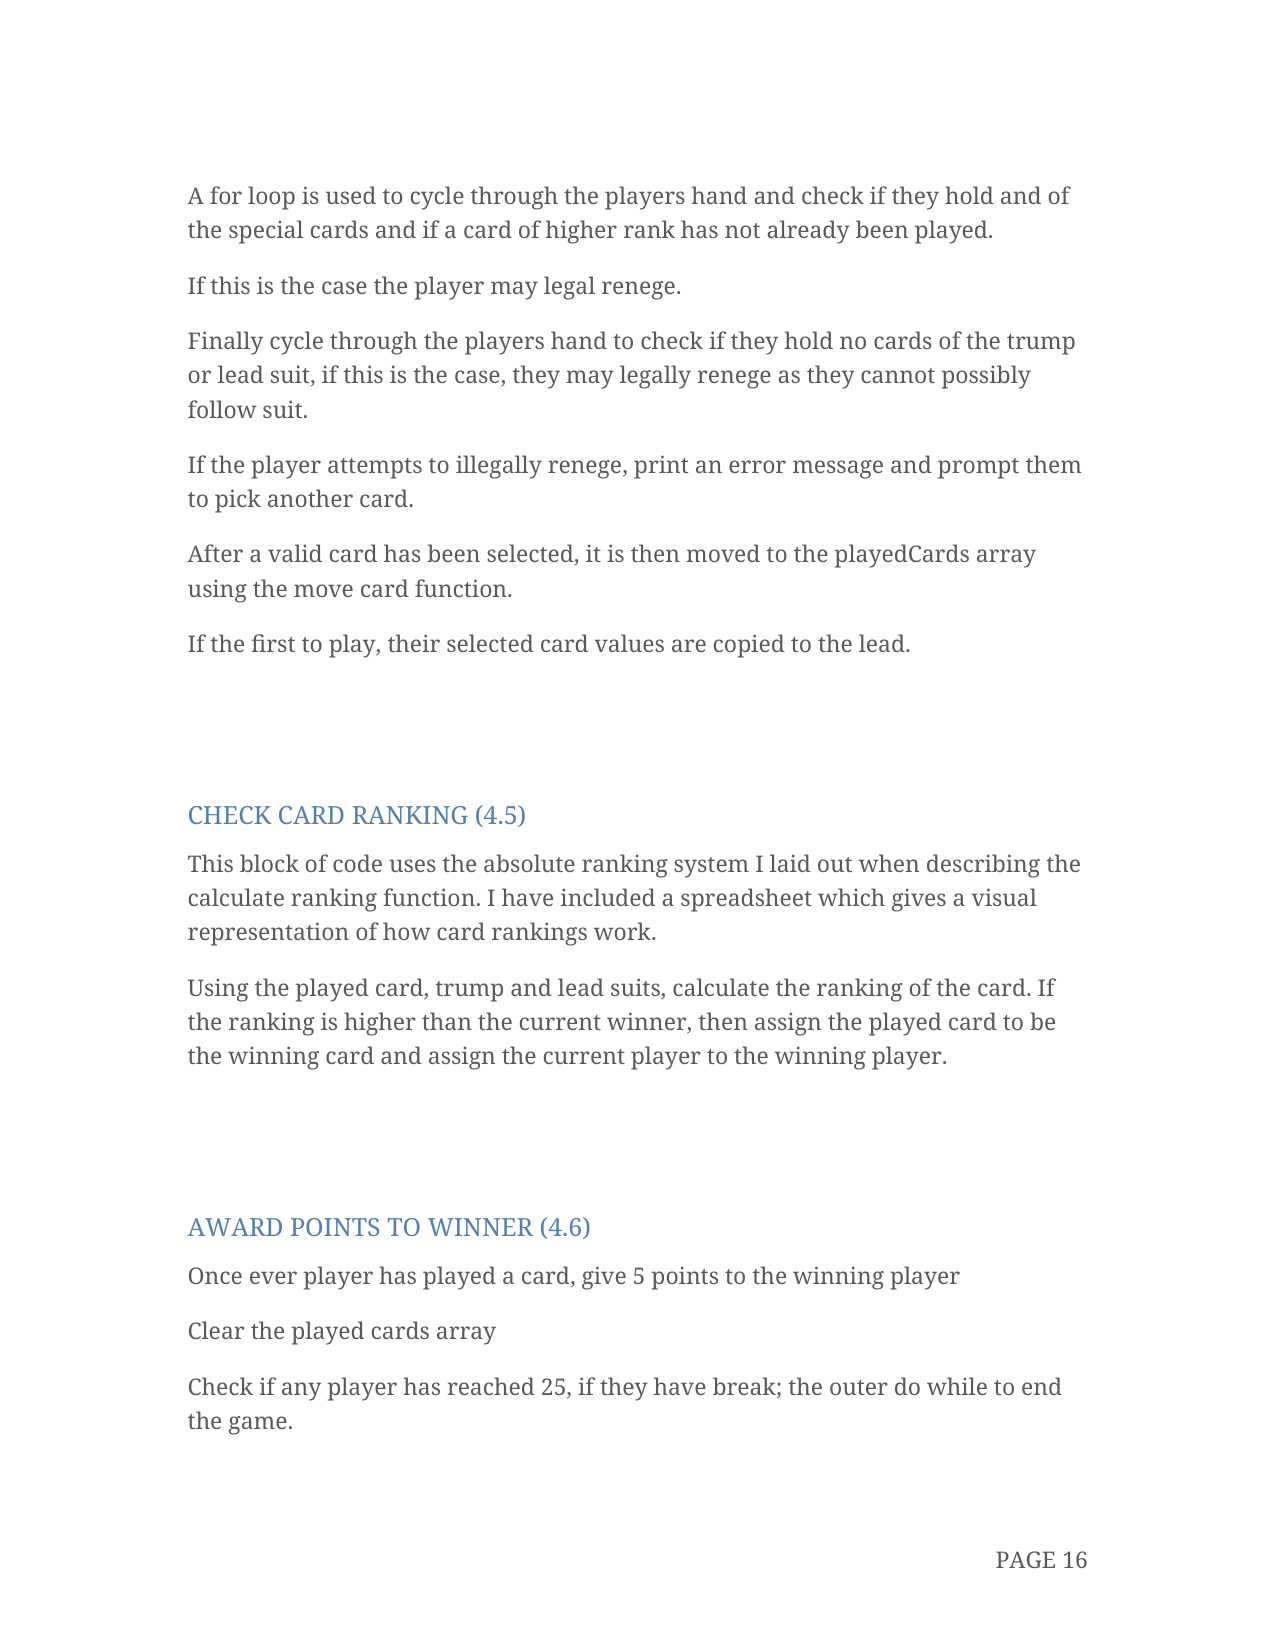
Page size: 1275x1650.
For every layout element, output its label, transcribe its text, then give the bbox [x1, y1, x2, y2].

text Using the played card, trump and lead suits, calculate the ranking of the card. If the ranking is higher than the current winner, then assign the played card to be the winning card and assign the current player to the winning player. [187, 972, 1087, 1072]
text Finally cycle through the players hand to check if they hold no cards of the trump or lead suit, if this is the case, they may legally renege as they cannot possibly follow suit. [187, 325, 1087, 425]
text This block of code uses the absolute ranking system I laid out when describing the calculate ranking function. I have included a spreadsheet which gives a visual representation of how card rankings work. [187, 848, 1087, 948]
text If this is the case the player may legal renege. [187, 269, 1087, 301]
text A for loop is used to cycle through the players hand and check if they hold and of the special cards and if a card of higher rank has not already been played. [187, 180, 1087, 246]
text Check if any player has reached 25, if they have break; the outer do while to end the game. [187, 1370, 1087, 1436]
subtitle award points to winner (4.6) [187, 1210, 1087, 1244]
text After a valid card has been selected, it is then moved to the playedCards array using the move card function. [187, 538, 1087, 604]
text If the first to play, their selected card values are copied to the lead. [187, 628, 1087, 659]
text If the player attempts to illegally renege, print an error message and prompt them to pick another card. [187, 449, 1087, 514]
text Clear the played cards array [187, 1315, 1087, 1346]
text Once ever player has played a card, give 5 points to the winning player [187, 1260, 1087, 1291]
subtitle Check card ranking (4.5) [187, 798, 1087, 832]
